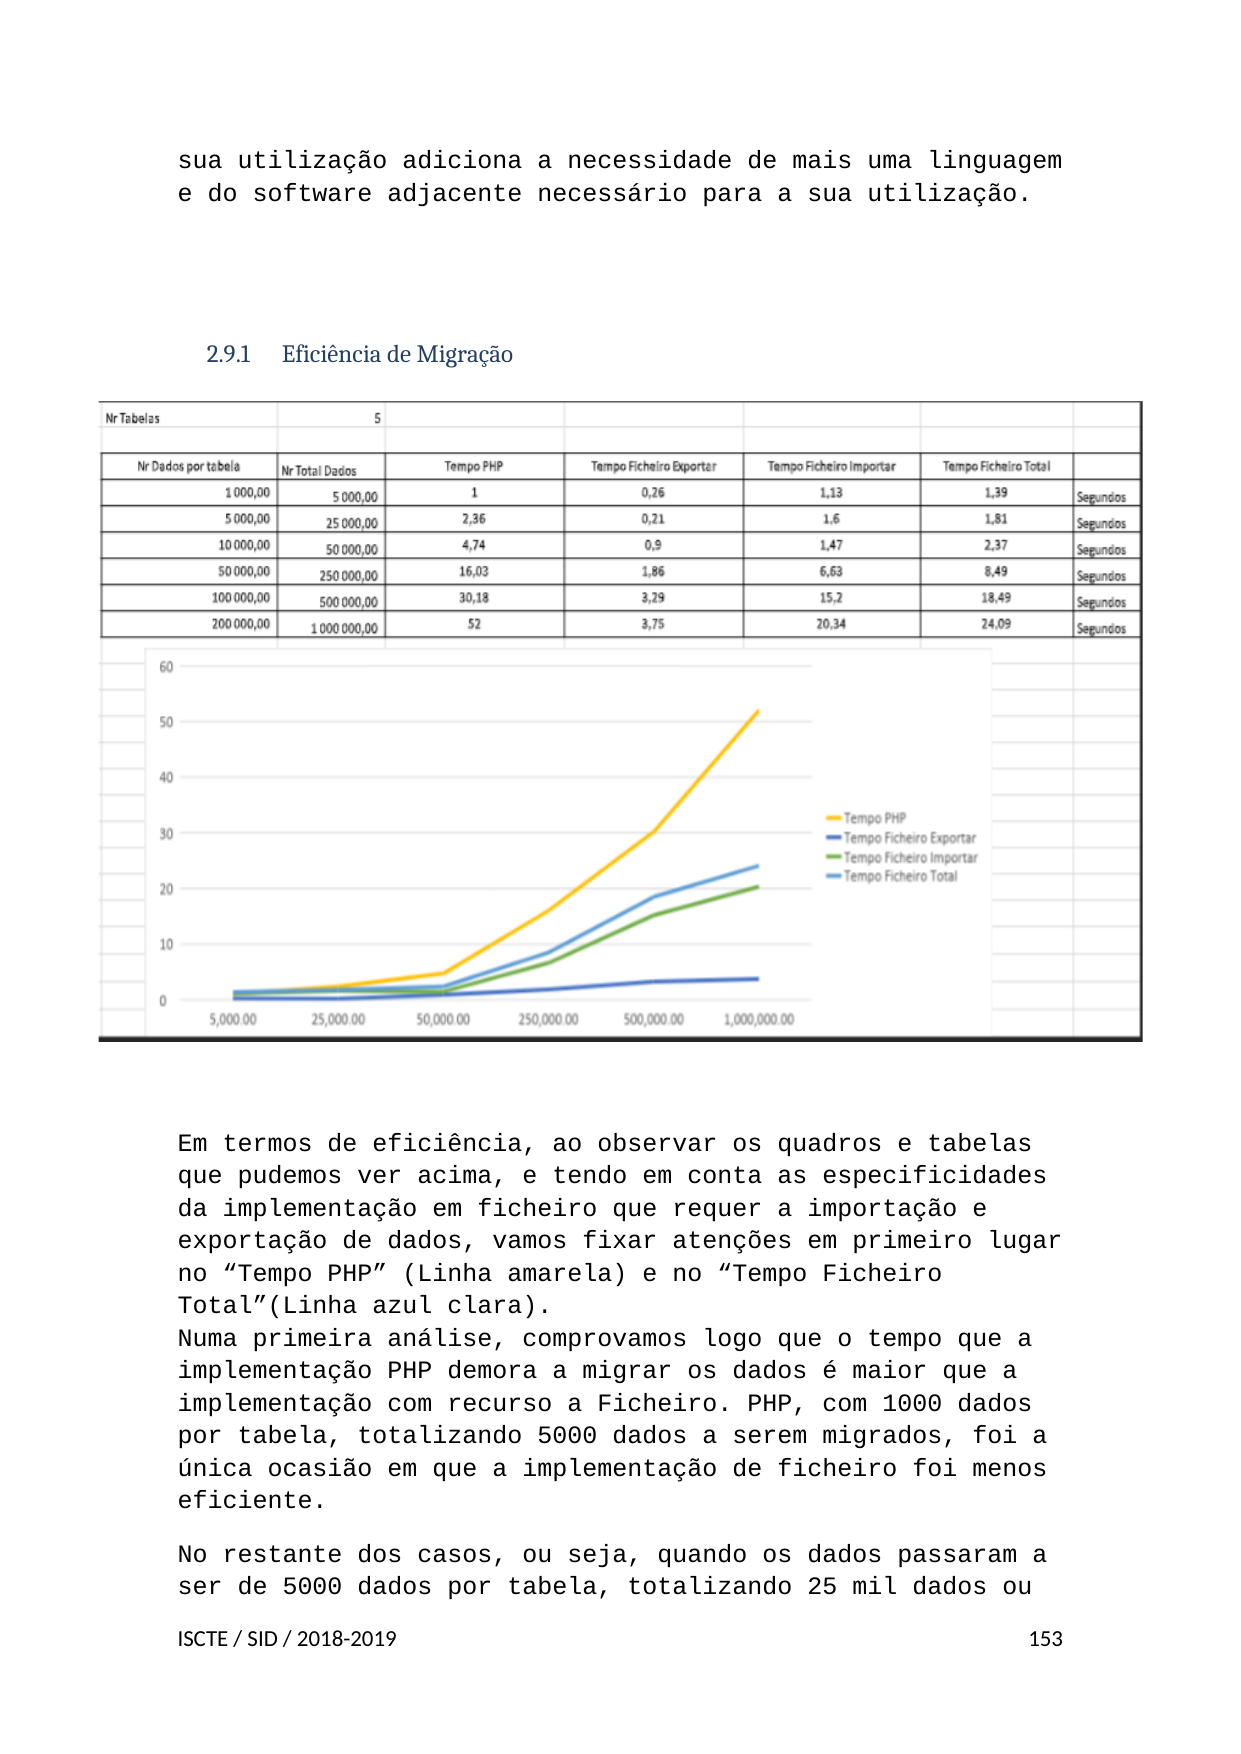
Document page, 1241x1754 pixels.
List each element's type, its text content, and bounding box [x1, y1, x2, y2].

picture [98, 401, 1143, 1042]
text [177, 1541, 1063, 1602]
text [177, 148, 1063, 208]
text Em termos de eficiência, ao observar os quadros e tabelas que pudemos ver acima, e tendo em conta as especificidades da implementação em ficheiro que requer a importação e exportação de dados, vamos fixar atenções em primeiro lugar no “Tempo PHP” (Linha amarela) e no “Tempo Ficheiro Total”(Linha azul clara). Numa primeira análise, comprovamos logo que o tempo que a implementação PHP demora a migrar os dados é maior que a implementação com recurso a Ficheiro. PHP, com 1000 dados por tabela, totalizando 5000 dados a serem migrados, foi a única ocasião em que a implementação de ficheiro foi menos eficiente. [177, 1131, 1063, 1516]
subtitle Eficiência de Migração [207, 340, 1063, 369]
